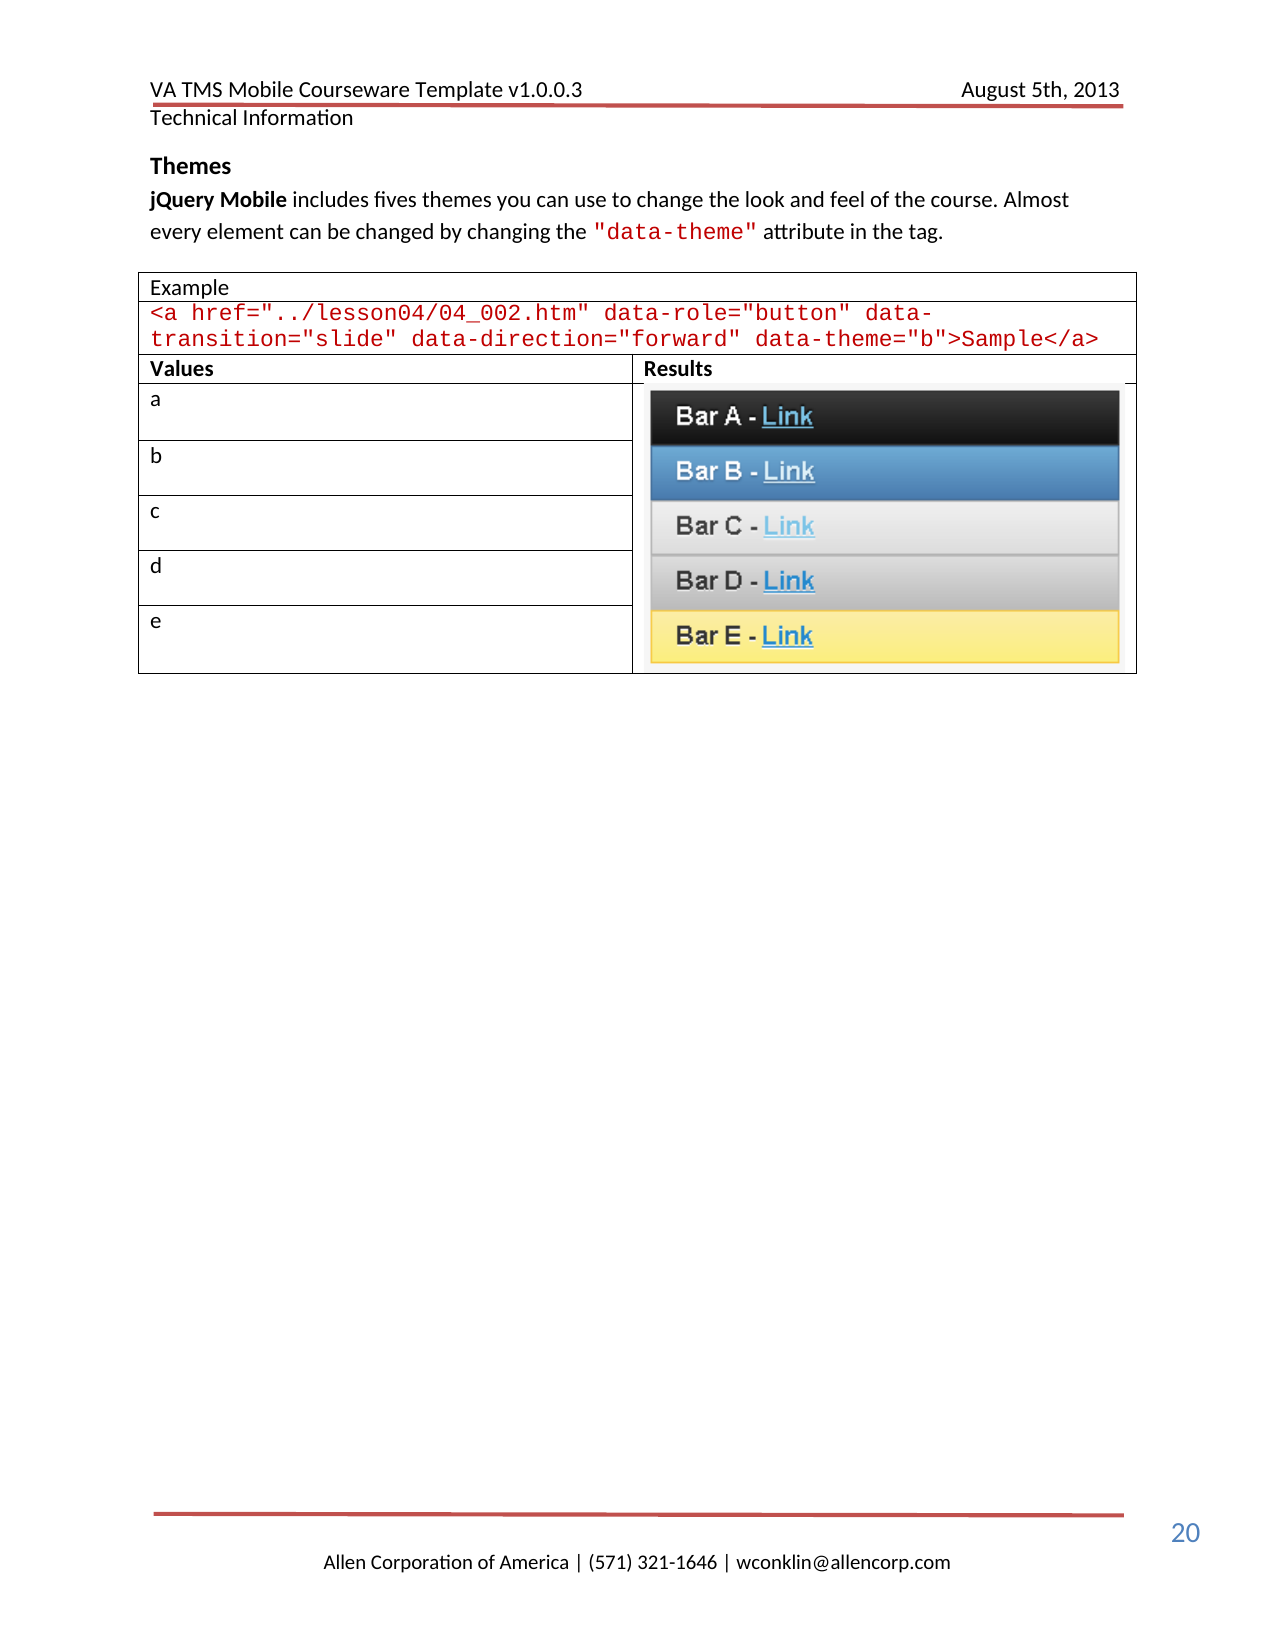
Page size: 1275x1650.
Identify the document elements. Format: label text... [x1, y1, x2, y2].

table_cell c [139, 496, 632, 550]
table_cell a [139, 384, 632, 440]
text jQuery Mobile includes fives themes you can use to change the look and feel of the course. Almost every element can be changed by changing the "data-theme" attribute in the tag. [150, 185, 1125, 246]
table_cell Results [633, 355, 1136, 383]
table_cell b [139, 441, 632, 495]
table_cell <a href="../lesson04/04_002.htm" data-role="button" data-transition="slide" data-direction="forward" data-theme="b">Sample</a> [139, 302, 1136, 353]
table_cell Values [139, 355, 632, 383]
picture [643, 383, 1125, 673]
table_cell e [139, 606, 632, 673]
subtitle Themes [150, 150, 1125, 181]
table_cell d [139, 551, 632, 605]
table_cell [1125, 384, 1136, 673]
table_cell [633, 384, 643, 673]
table_header Example [139, 273, 1136, 301]
